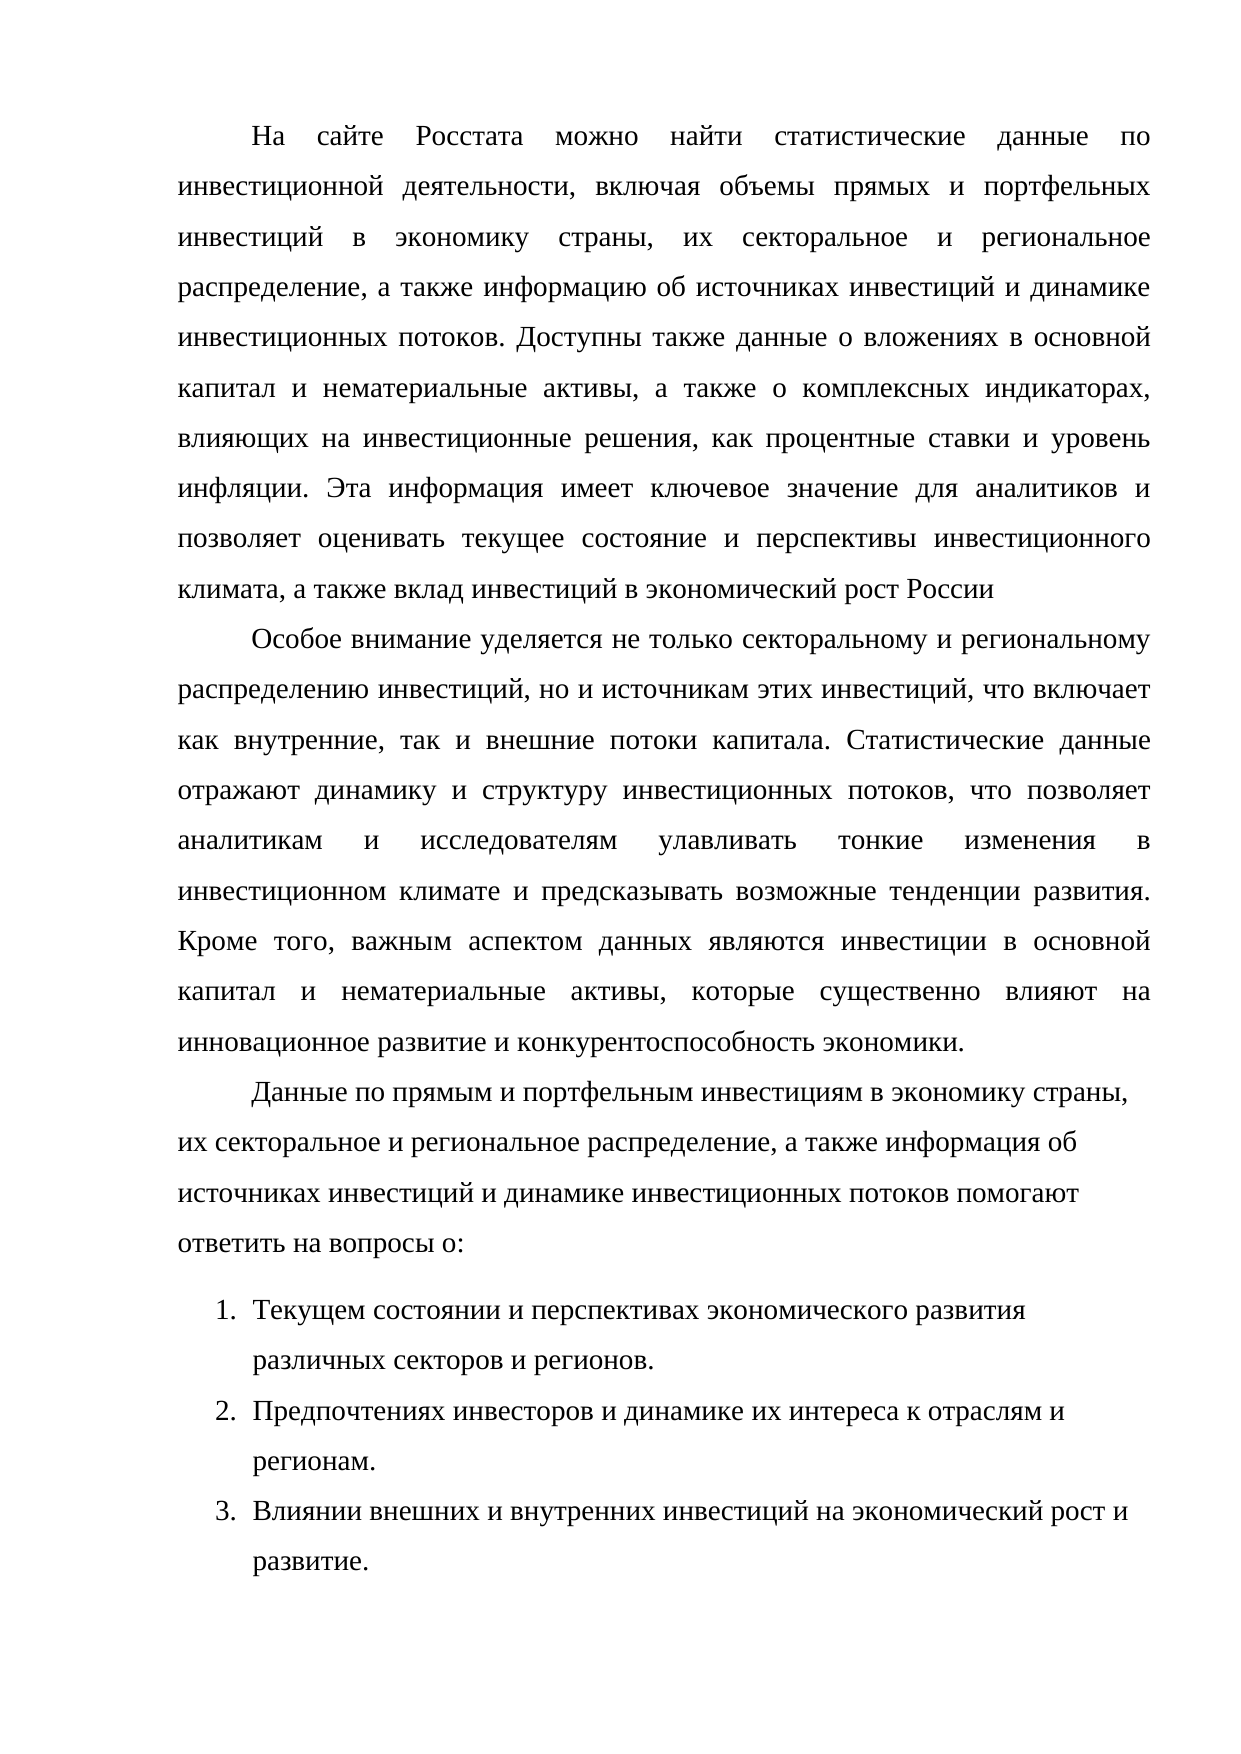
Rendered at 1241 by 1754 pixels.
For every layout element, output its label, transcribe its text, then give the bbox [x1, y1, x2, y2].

list Предпочтениях инвесторов и динамике их интереса к отраслям и регионам. [215, 1393, 1152, 1476]
text Данные по прямым и портфельным инвестициям в экономику страны, их секторальное и региональное распределение, а также информация об источниках инвестиций и динамике инвестиционных потоков помогают ответить на вопросы о: [177, 1074, 1152, 1258]
text На сайте Росстата можно найти статистические данные по инвестиционной деятельности, включая объемы прямых и портфельных инвестиций в экономику страны, их секторальное и региональное распределение, а также информацию об источниках инвестиций и динамике инвестиционных потоков. Доступны также данные о вложениях в основной капитал и нематериальные активы, а также о комплексных индикаторах, влияющих на инвестиционные решения, как процентные ставки и уровень инфляции. Эта информация имеет ключевое значение для аналитиков и позволяет оценивать текущее состояние и перспективы инвестиционного климата, а также вклад инвестиций в экономический рост России [177, 118, 1152, 604]
text Особое внимание уделяется не только секторальному и региональному распределению инвестиций, но и источникам этих инвестиций, что включает как внутренние, так и внешние потоки капитала. Статистические данные отражают динамику и структуру инвестиционных потоков, что позволяет аналитикам и исследователям улавливать тонкие изменения в инвестиционном климате и предсказывать возможные тенденции развития. Кроме того, важным аспектом данных являются инвестиции в основной капитал и нематериальные активы, которые существенно влияют на инновационное развитие и конкурентоспособность экономики. [177, 621, 1152, 1057]
list Текущем состоянии и перспективах экономического развития различных секторов и регионов. [215, 1292, 1152, 1376]
list Влиянии внешних и внутренних инвестиций на экономический рост и развитие. [215, 1493, 1152, 1577]
